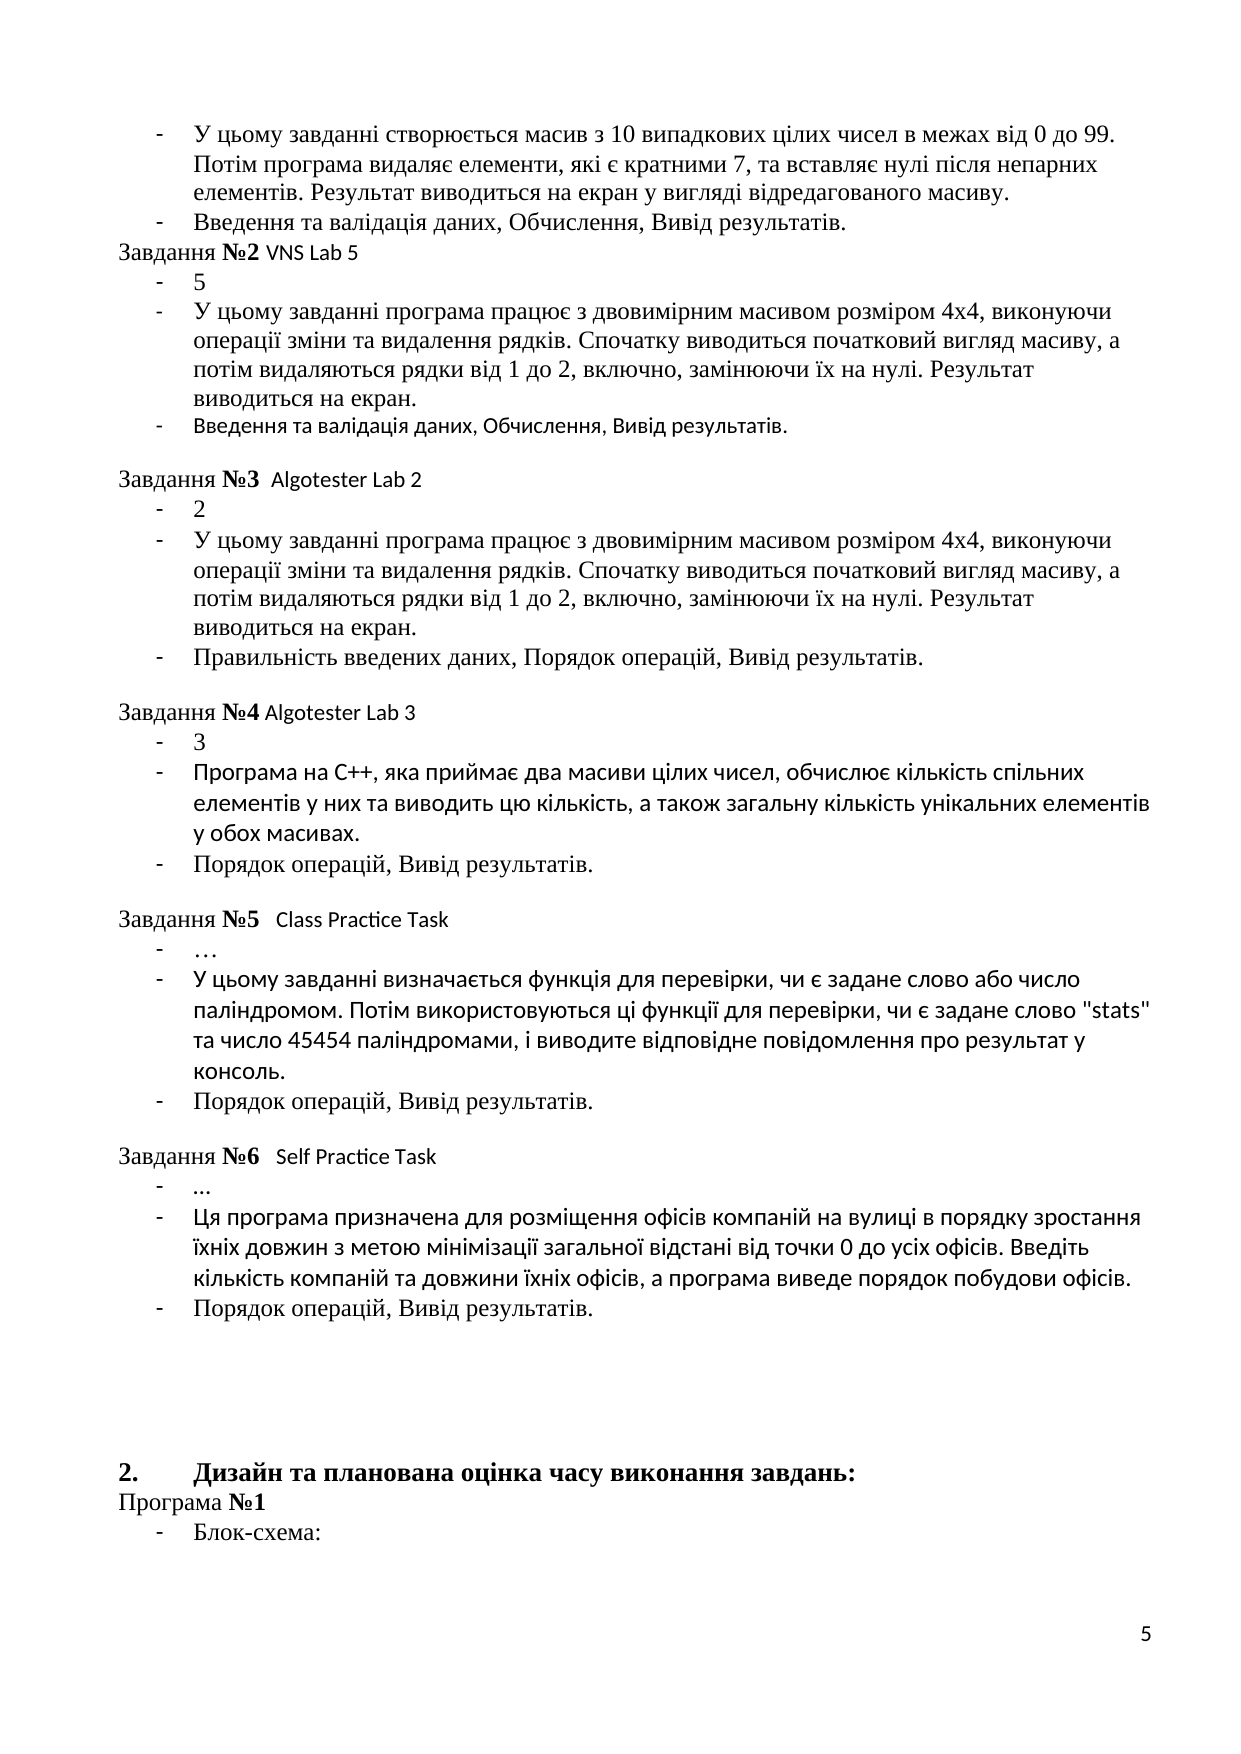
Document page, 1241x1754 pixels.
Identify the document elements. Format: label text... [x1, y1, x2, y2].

list … [156, 933, 1152, 963]
subtitle 2. Дизайн та планована оцінка часу виконання завдань: [118, 1456, 1152, 1487]
list Блок-схема: [156, 1516, 1152, 1546]
list … [156, 1170, 1152, 1201]
list 5 [156, 266, 1152, 296]
list Правильність введених даних, Порядок операцій, Вивід результатів. [156, 641, 1152, 671]
text Завдання №6 Self Practice Task [118, 1141, 1152, 1170]
list У цьому завданні визначається функція для перевірки, чи є задане слово або число паліндромом. Потім використовуються ці функції для перевірки, чи є задане слово "stats" та число 45454 паліндромами, і виводите відповідне повідомлення про результат у консоль. [156, 963, 1152, 1085]
list 3 [156, 726, 1152, 756]
list Порядок операцій, Вивід результатів. [156, 848, 1152, 878]
list Порядок операцій, Вивід результатів. [156, 1292, 1152, 1323]
text Програма №1 [118, 1487, 1152, 1516]
text Завдання №4 Algotester Lab 3 [118, 697, 1152, 726]
list Порядок операцій, Вивід результатів. [156, 1085, 1152, 1116]
list Введення та валідація даних, Обчислення, Вивід результатів. [156, 412, 1152, 439]
list Програма на C++, яка приймає два масиви цілих чисел, обчислює кількість спільних елементів у них та виводить цю кількість, а також загальну кількість унікальних елементів у обох масивах. [156, 756, 1152, 848]
list Введення та валідація даних, Обчислення, Вивід результатів. [156, 206, 1152, 237]
text Завдання №3 Algotester Lab 2 [118, 464, 1152, 494]
list Ця програма призначена для розміщення офісів компаній на вулиці в порядку зростання їхніх довжин з метою мінімізації загальної відстані від точки 0 до усіх офісів. Введіть кількість компаній та довжини їхніх офісів, а програма виведе порядок побудови офісів. [156, 1201, 1152, 1292]
text Завдання №2 VNS Lab 5 [118, 237, 1152, 266]
list У цьому завданні створюється масив з 10 випадкових цілих чисел в межах від 0 до 99. Потім програма видаляє елементи, які є кратними 7, та вставляє нулі після непарних елементів. Результат виводиться на екран у вигляді відредагованого масиву. [156, 118, 1152, 206]
list 2 [156, 494, 1152, 524]
list У цьому завданні програма працює з двовимірним масивом розміром 4x4, виконуючи операції зміни та видалення рядків. Спочатку виводиться початковий вигляд масиву, а потім видаляються рядки від 1 до 2, включно, замінюючи їх на нулі. Результат виводиться на екран. [156, 296, 1152, 412]
list У цьому завданні програма працює з двовимірним масивом розміром 4x4, виконуючи операції зміни та видалення рядків. Спочатку виводиться початковий вигляд масиву, а потім видаляються рядки від 1 до 2, включно, замінюючи їх на нулі. Результат виводиться на екран. [156, 524, 1152, 641]
text Завдання №5 Class Practice Task [118, 904, 1152, 933]
